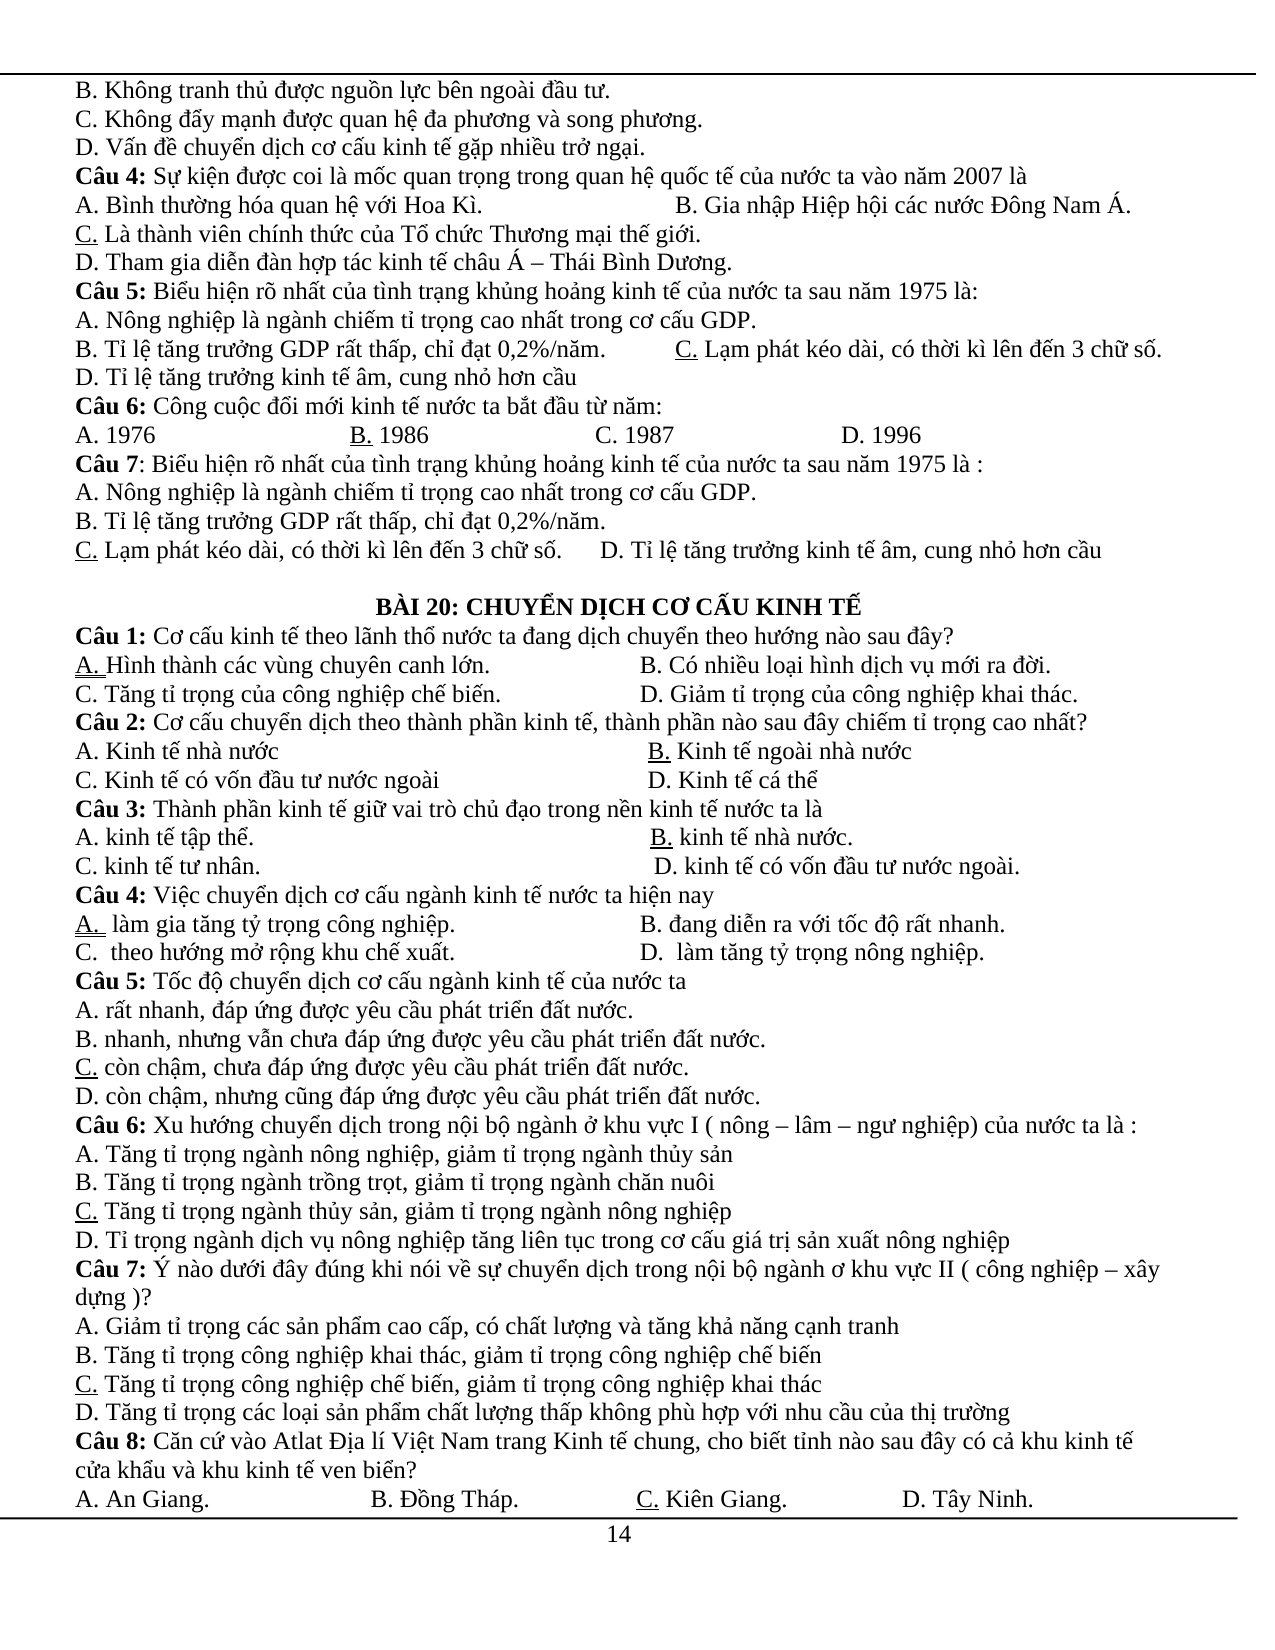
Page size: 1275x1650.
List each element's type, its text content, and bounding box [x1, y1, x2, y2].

text Câu 7: Biểu hiện rõ nhất của tình trạng khủng hoảng kinh tế của nước ta sau năm 1975 là : [75, 449, 1162, 477]
text A. Nông nghiệp là ngành chiếm tỉ trọng cao nhất trong cơ cấu GDP. B. Tỉ lệ tăng trưởng GDP rất thấp, chỉ đạt 0,2%/năm. C. Lạm phát kéo dài, có thời kì lên đến 3 chữ số. [75, 305, 1162, 362]
text B. Tăng tỉ trọng công nghiệp khai thác, giảm tỉ trọng công nghiệp chế biến [75, 1340, 1162, 1369]
text B. Tăng tỉ trọng ngành trồng trọt, giảm tỉ trọng ngành chăn nuôi [75, 1167, 1162, 1196]
text Câu 5: Tốc độ chuyển dịch cơ cấu ngành kinh tế của nước ta [75, 966, 1162, 995]
text C. kinh tế tư nhân. D. kinh tế có vốn đầu tư nước ngoài. [75, 851, 1162, 880]
text Câu 3: Thành phần kinh tế giữ vai trò chủ đạo trong nền kinh tế nước ta là [75, 794, 1162, 822]
text Câu 4: Sự kiện được coi là mốc quan trọng trong quan hệ quốc tế của nước ta vào năm 2007 là [75, 161, 1162, 190]
text A. Hình thành các vùng chuyên canh lớn. B. Có nhiều loại hình dịch vụ mới ra đời. [75, 650, 1162, 679]
text Câu 2: Cơ cấu chuyển dịch theo thành phần kinh tế, thành phần nào sau đây chiếm tỉ trọng cao nhất? [75, 707, 1162, 736]
text Câu 1: Cơ cấu kinh tế theo lãnh thổ nước ta đang dịch chuyển theo hướng nào sau đây? [75, 621, 1162, 650]
text C. Không đẩy mạnh được quan hệ đa phương và song phương. [75, 104, 1162, 132]
text C. Kinh tế có vốn đầu tư nước ngoài D. Kinh tế cá thể [75, 765, 1162, 794]
text Câu 6: Xu hướng chuyển dịch trong nội bộ ngành ở khu vực I ( nông – lâm – ngư nghiệp) của nước ta là : [75, 1110, 1162, 1139]
text A. Bình thường hóa quan hệ với Hoa Kì. B. Gia nhập Hiệp hội các nước Đông Nam Á. [75, 190, 1162, 219]
text C. còn chậm, chưa đáp ứng được yêu cầu phát triển đất nước. [75, 1052, 1162, 1081]
text D. còn chậm, nhưng cũng đáp ứng được yêu cầu phát triển đất nước. [75, 1081, 1162, 1110]
text C. theo hướng mở rộng khu chế xuất. D. làm tăng tỷ trọng nông nghiệp. [75, 937, 1162, 966]
text D. Tăng tỉ trọng các loại sản phẩm chất lượng thấp không phù hợp với nhu cầu của thị trường [75, 1397, 1162, 1426]
text C. Tăng tỉ trọng của công nghiệp chế biến. D. Giảm tỉ trọng của công nghiệp khai thác. [75, 679, 1162, 707]
text D. Vấn đề chuyển dịch cơ cấu kinh tế gặp nhiều trở ngại. [75, 132, 1162, 161]
text B. nhanh, nhưng vẫn chưa đáp ứng được yêu cầu phát triển đất nước. [75, 1024, 1162, 1052]
text A. Nông nghiệp là ngành chiếm tỉ trọng cao nhất trong cơ cấu GDP. B. Tỉ lệ tăng trưởng GDP rất thấp, chỉ đạt 0,2%/năm. [75, 477, 1162, 535]
text C. Là thành viên chính thức của Tổ chức Thương mại thế giới. [75, 219, 1162, 247]
text A. kinh tế tập thể. B. kinh tế nhà nước. [75, 822, 1162, 851]
text A. làm gia tăng tỷ trọng công nghiệp. B. đang diễn ra với tốc độ rất nhanh. [75, 909, 1162, 937]
text C. Tăng tỉ trọng công nghiệp chế biến, giảm tỉ trọng công nghiệp khai thác [75, 1369, 1162, 1397]
text D. Tham gia diễn đàn hợp tác kinh tế châu Á – Thái Bình Dương. [75, 247, 1162, 276]
text C. Tăng tỉ trọng ngành thủy sản, giảm tỉ trọng ngành nông nghiệp [75, 1196, 1162, 1225]
text Câu 7: Ý nào dưới đây đúng khi nói về sự chuyển dịch trong nội bộ ngành ơ khu vực II ( công nghiệp – xây dựng )? [75, 1254, 1162, 1311]
text A. Tăng tỉ trọng ngành nông nghiệp, giảm tỉ trọng ngành thủy sản [75, 1139, 1162, 1167]
text BÀI 20: CHUYỂN DỊCH CƠ CẤU KINH TẾ [75, 592, 1162, 621]
text D. Tỉ trọng ngành dịch vụ nông nghiệp tăng liên tục trong cơ cấu giá trị sản xuất nông nghiệp [75, 1225, 1162, 1254]
text A. An Giang. B. Đồng Tháp. C. Kiên Giang. D. Tây Ninh. [75, 1484, 1162, 1512]
text D. Tỉ lệ tăng trưởng kinh tế âm, cung nhỏ hơn cầu [75, 362, 1162, 391]
text B. Không tranh thủ được nguồn lực bên ngoài đầu tư. [75, 75, 1162, 104]
text A. 1976 B. 1986 C. 1987 D. 1996 [75, 420, 1162, 449]
text Câu 8: Căn cứ vào Atlat Địa lí Việt Nam trang Kinh tế chung, cho biết tỉnh nào sau đây có cả khu kinh tế cửa khẩu và khu kinh tế ven biển? [75, 1426, 1162, 1484]
text Câu 5: Biểu hiện rõ nhất của tình trạng khủng hoảng kinh tế của nước ta sau năm 1975 là: [75, 276, 1162, 305]
text Câu 6: Công cuộc đổi mới kinh tế nước ta bắt đầu từ năm: [75, 391, 1162, 420]
text Câu 4: Việc chuyển dịch cơ cấu ngành kinh tế nước ta hiện nay [75, 880, 1162, 909]
text A. Giảm tỉ trọng các sản phẩm cao cấp, có chất lượng và tăng khả năng cạnh tranh [75, 1311, 1162, 1340]
text A. rất nhanh, đáp ứng được yêu cầu phát triển đất nước. [75, 995, 1162, 1024]
text A. Kinh tế nhà nước B. Kinh tế ngoài nhà nước [75, 736, 1162, 765]
text C. Lạm phát kéo dài, có thời kì lên đến 3 chữ số. D. Tỉ lệ tăng trưởng kinh tế âm, cung nhỏ hơn cầu [75, 535, 1162, 564]
